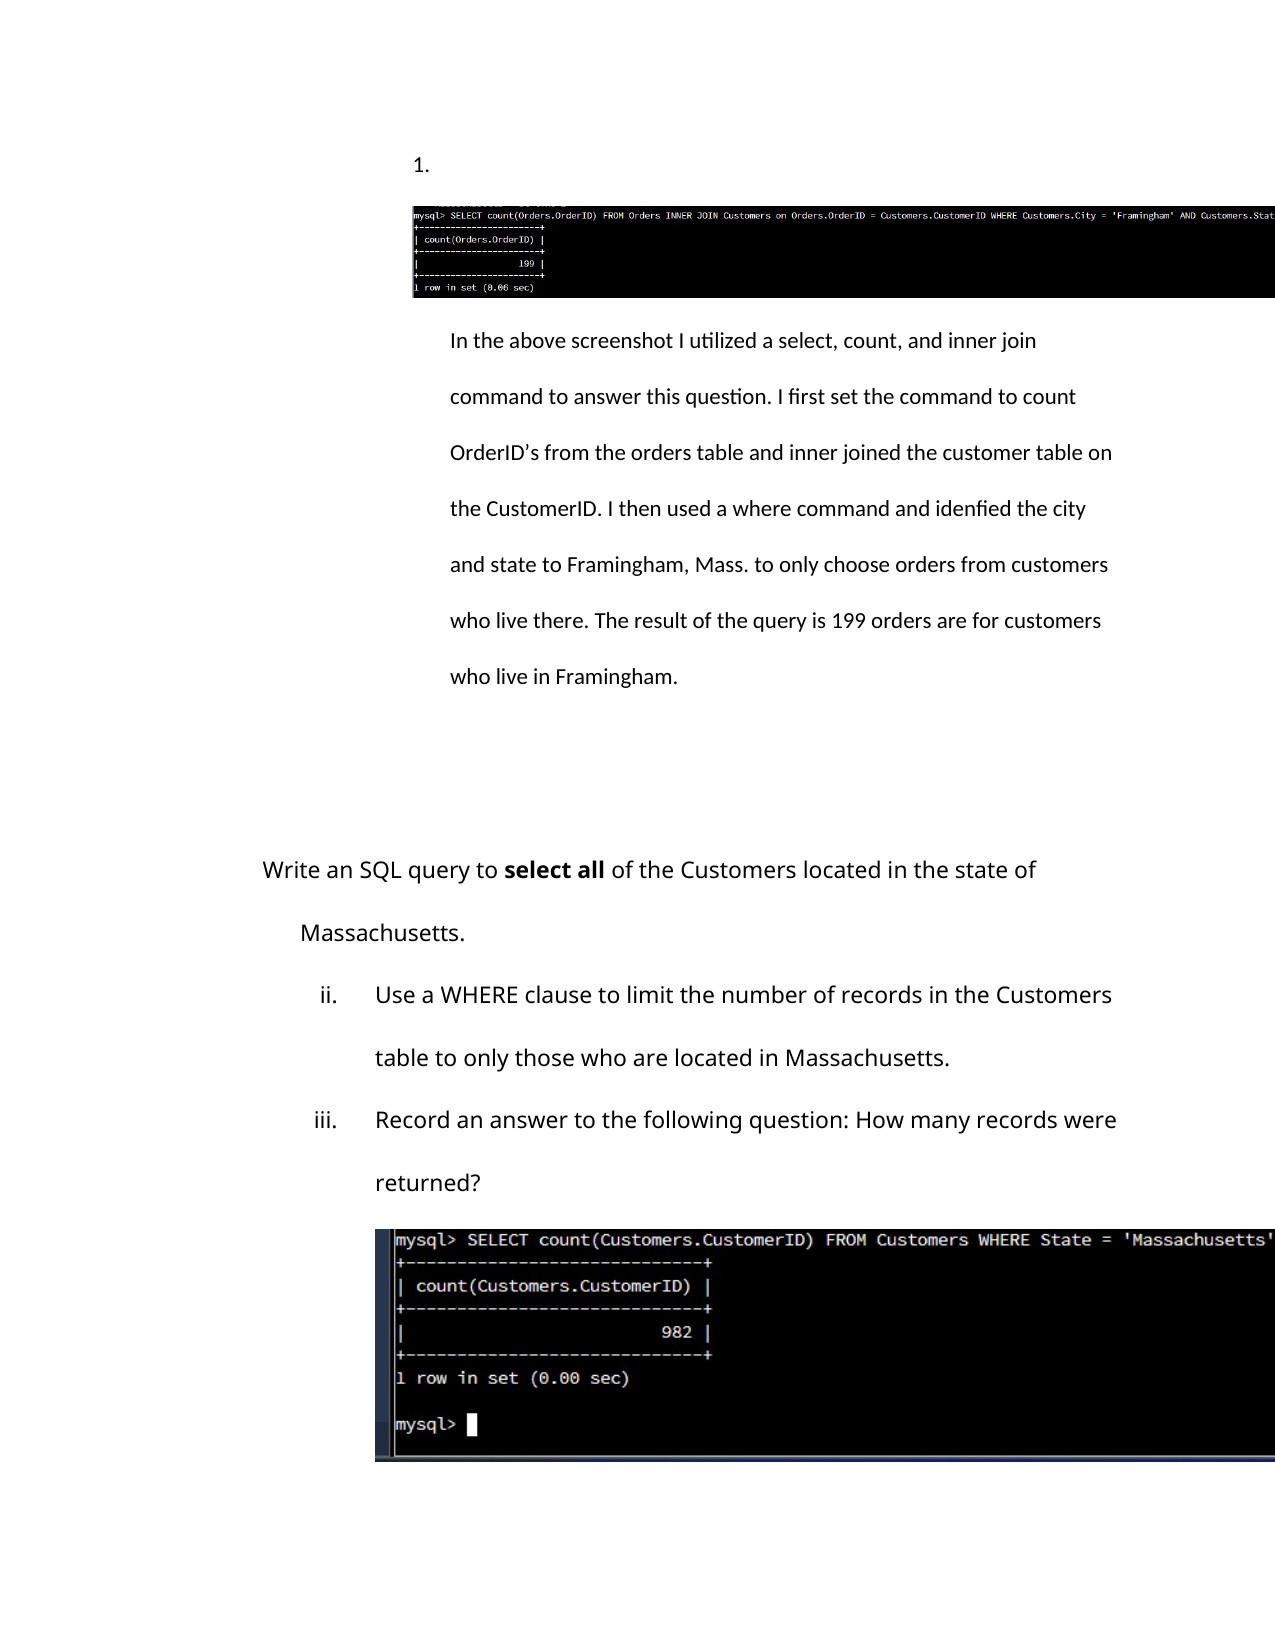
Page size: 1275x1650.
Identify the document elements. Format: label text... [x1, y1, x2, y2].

list Use a WHERE clause to limit the number of records in the Customers table to only those who are located in Massachusetts. [337, 979, 1125, 1073]
picture [375, 1229, 1275, 1462]
list In the above screenshot I utilized a select, count, and inner join command to answer this question. I first set the command to count OrderID’s from the orders table and inner joined the customer table on the CustomerID. I then used a where command and idenfied the city and state to Framingham, Mass. to only choose orders from customers who live there. The result of the query is 199 orders are for customers who live in Framingham. [450, 326, 1125, 690]
list Write an SQL query to select all of the Customers located in the state of Massachusetts. [262, 854, 1125, 948]
picture [412, 206, 1275, 298]
list Record an answer to the following question: How many records were returned? [337, 1104, 1125, 1198]
